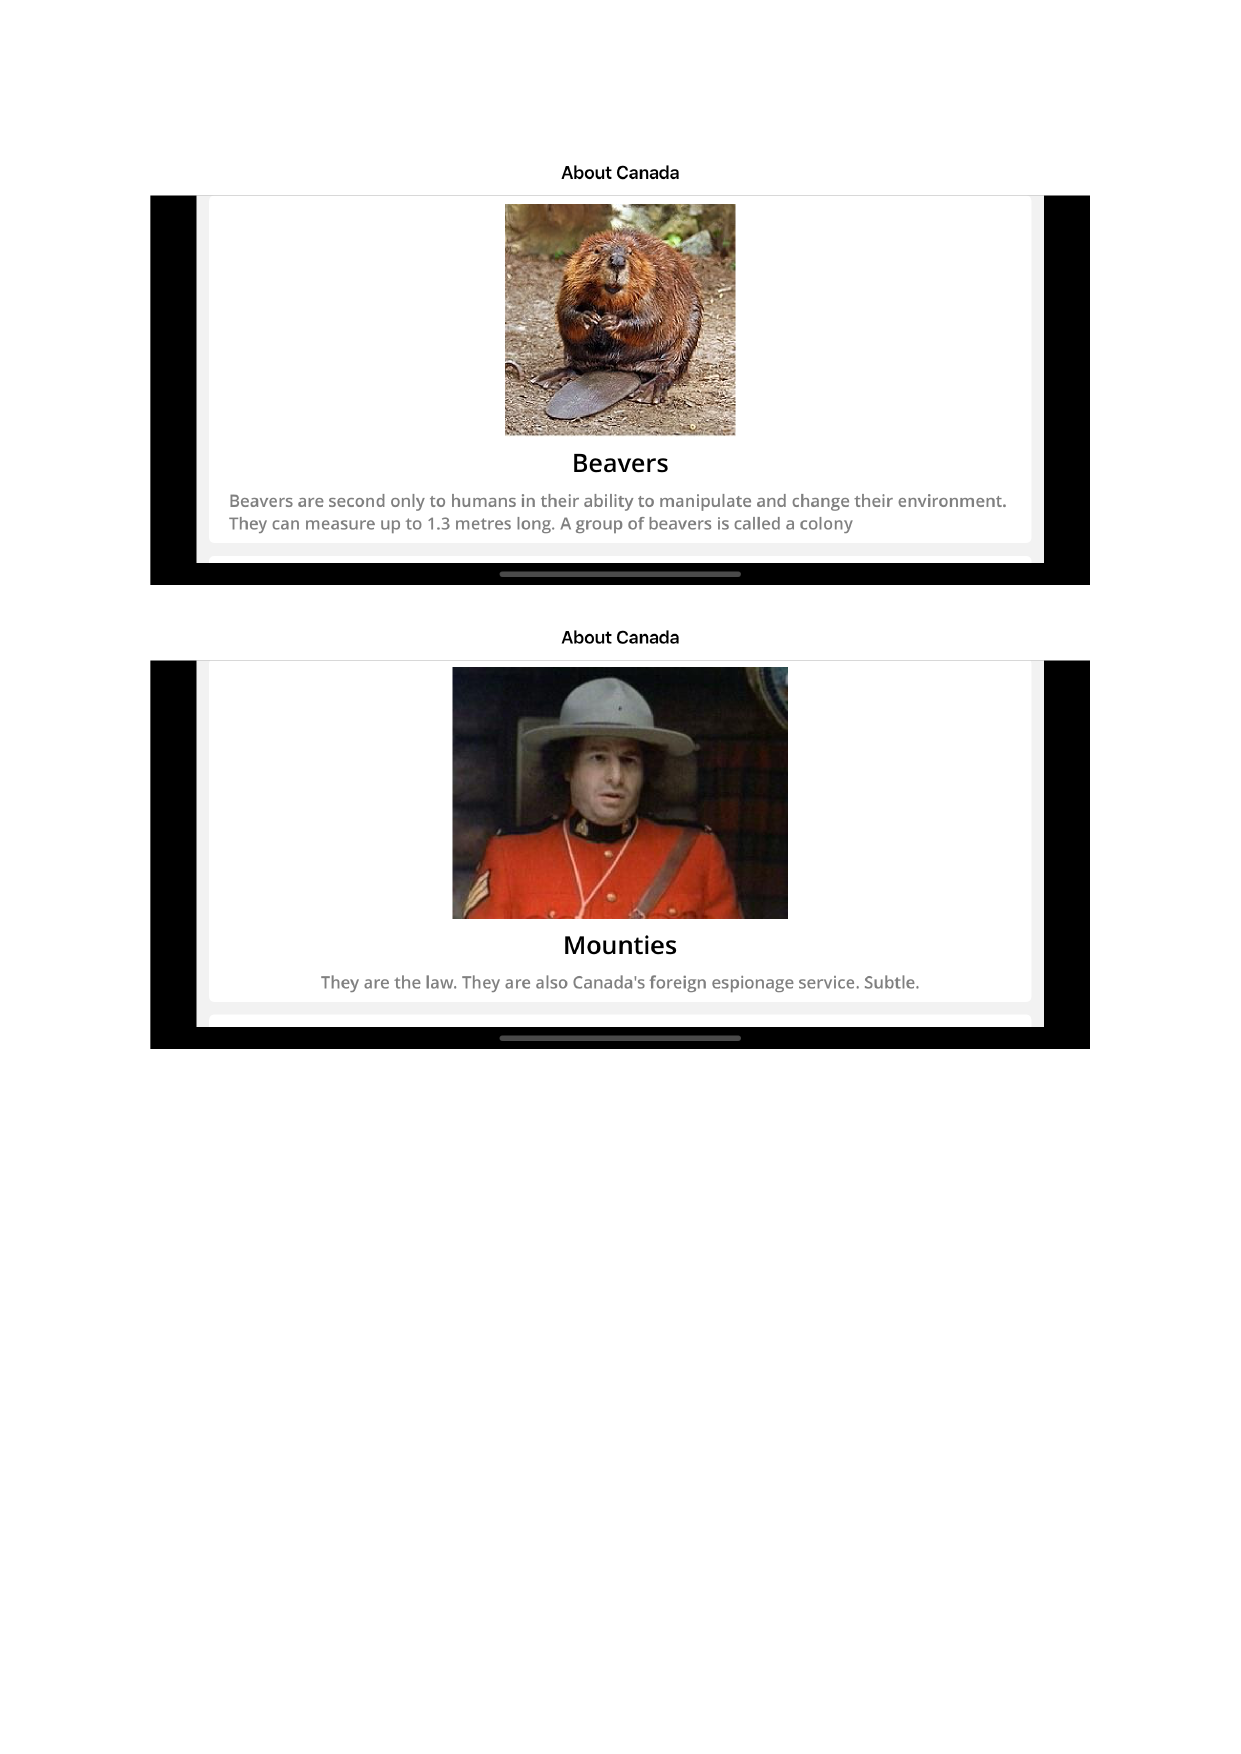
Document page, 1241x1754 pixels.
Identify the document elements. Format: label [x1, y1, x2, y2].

picture [150, 614, 1090, 1049]
picture [150, 150, 1090, 585]
